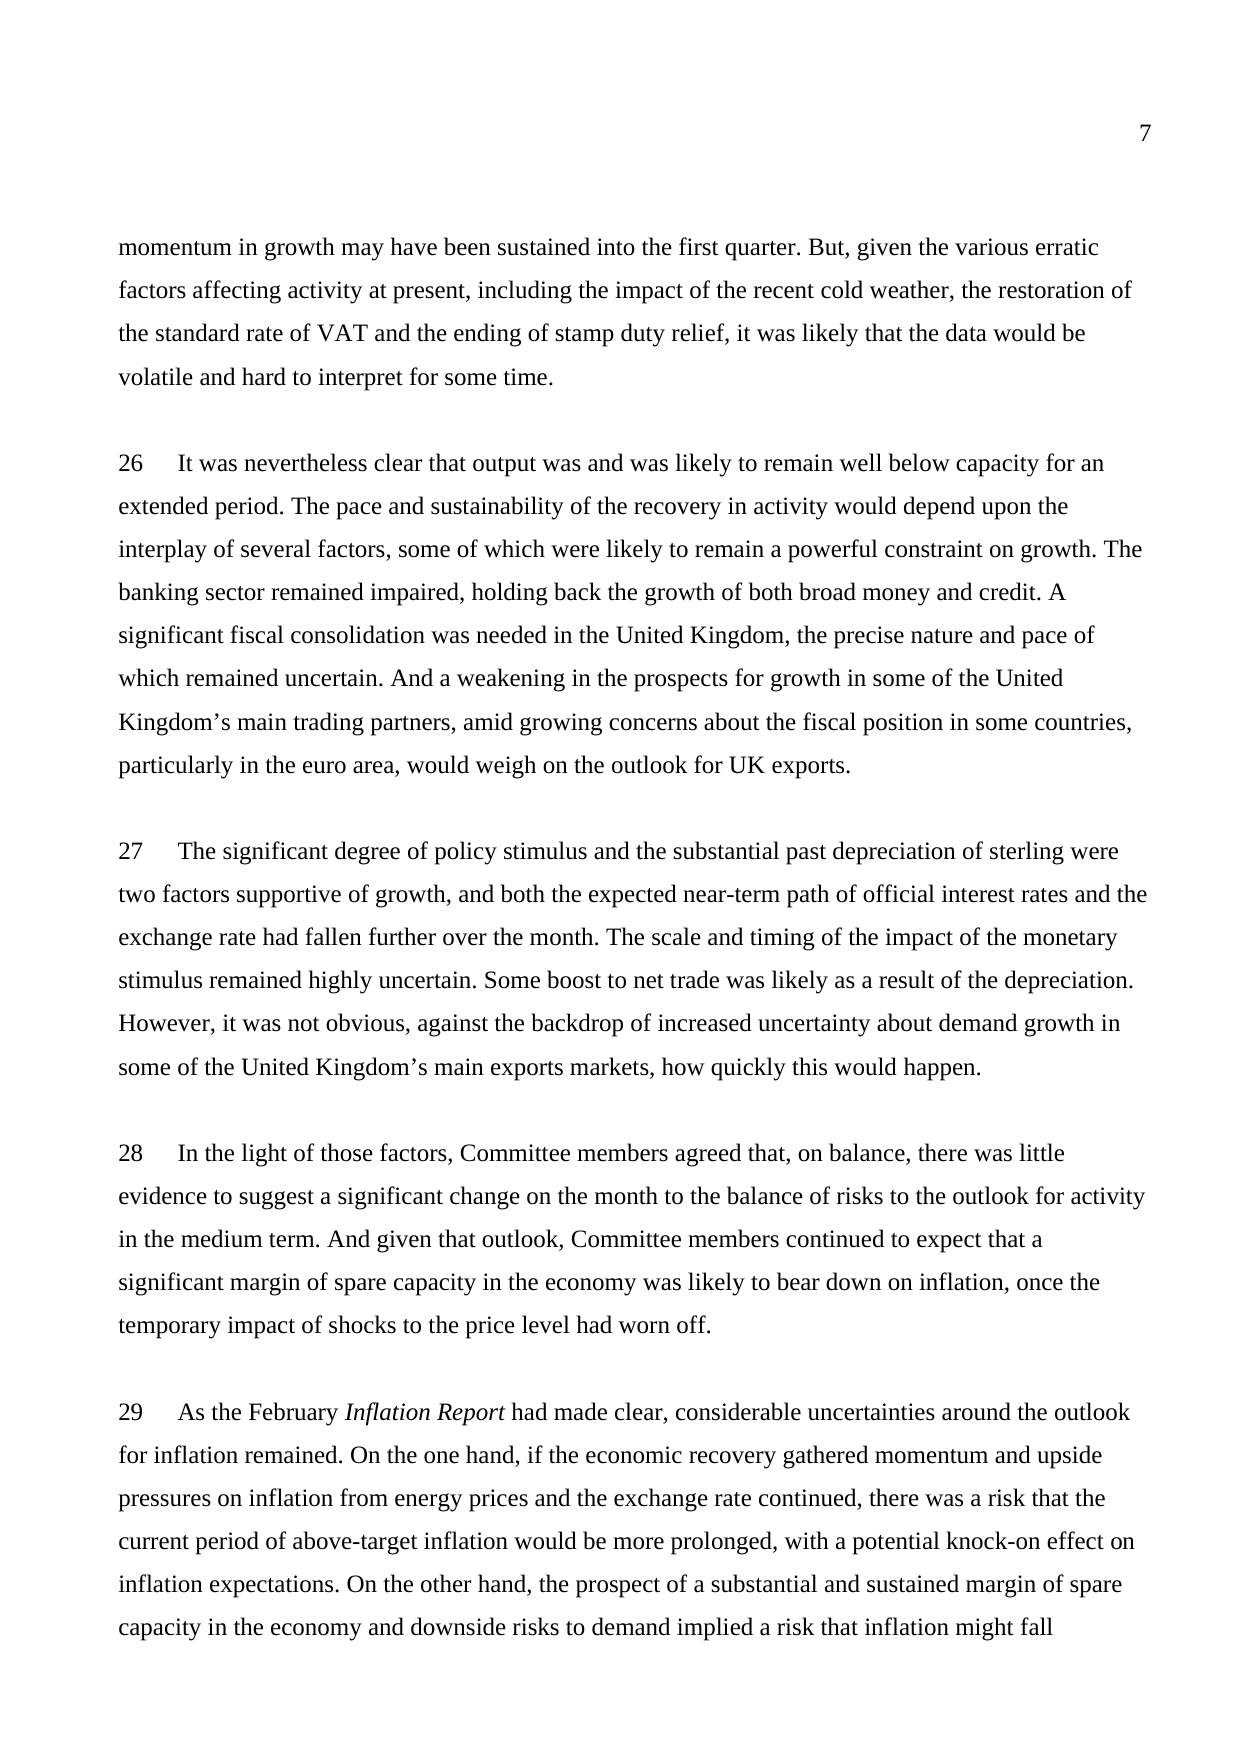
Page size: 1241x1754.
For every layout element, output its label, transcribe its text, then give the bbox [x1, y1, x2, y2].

list It was nevertheless clear that output was and was likely to remain well below capacity for an extended period. The pace and sustainability of the recovery in activity would depend upon the interplay of several factors, some of which were likely to remain a powerful constraint on growth. The banking sector remained impaired, holding back the growth of both broad money and credit. A significant fiscal consolidation was needed in the United Kingdom, the precise nature and pace of which remained uncertain. And a weakening in the prospects for growth in some of the United Kingdom’s main trading partners, amid growing concerns about the fiscal position in some countries, particularly in the euro area, would weigh on the outlook for UK exports. [118, 448, 1149, 778]
list The significant degree of policy stimulus and the substantial past depreciation of sterling were two factors supportive of growth, and both the expected near-term path of official interest rates and the exchange rate had fallen further over the month. The scale and timing of the impact of the monetary stimulus remained highly uncertain. Some boost to net trade was likely as a result of the depreciation. However, it was not obvious, against the backdrop of increased uncertainty about demand growth in some of the United Kingdom’s main exports markets, how quickly this would happen. [118, 836, 1148, 1080]
text momentum in growth may have been sustained into the first quarter. But, given the various erratic factors affecting activity at present, including the impact of the recent cold weather, the restoration of the standard rate of VAT and the ending of stamp duty relief, it was likely that the data would be volatile and hard to interpret for some time. [118, 232, 1134, 390]
list In the light of those factors, Committee members agreed that, on balance, there was little evidence to suggest a significant change on the month to the balance of risks to the outlook for activity in the medium term. And given that outlook, Committee members continued to expect that a significant margin of spare capacity in the economy was likely to bear down on inflation, once the temporary impact of shocks to the price level had worn off. [118, 1138, 1146, 1339]
list As the February Inflation Report had made clear, considerable uncertainties around the outlook for inflation remained. On the one hand, if the economic recovery gathered momentum and upside pressures on inflation from energy prices and the exchange rate continued, there was a risk that the current period of above-target inflation would be more prolonged, with a potential knock-on effect on inflation expectations. On the other hand, the prospect of a substantial and sustained margin of spare capacity in the economy and downside risks to demand implied a risk that inflation might fall [118, 1397, 1136, 1641]
